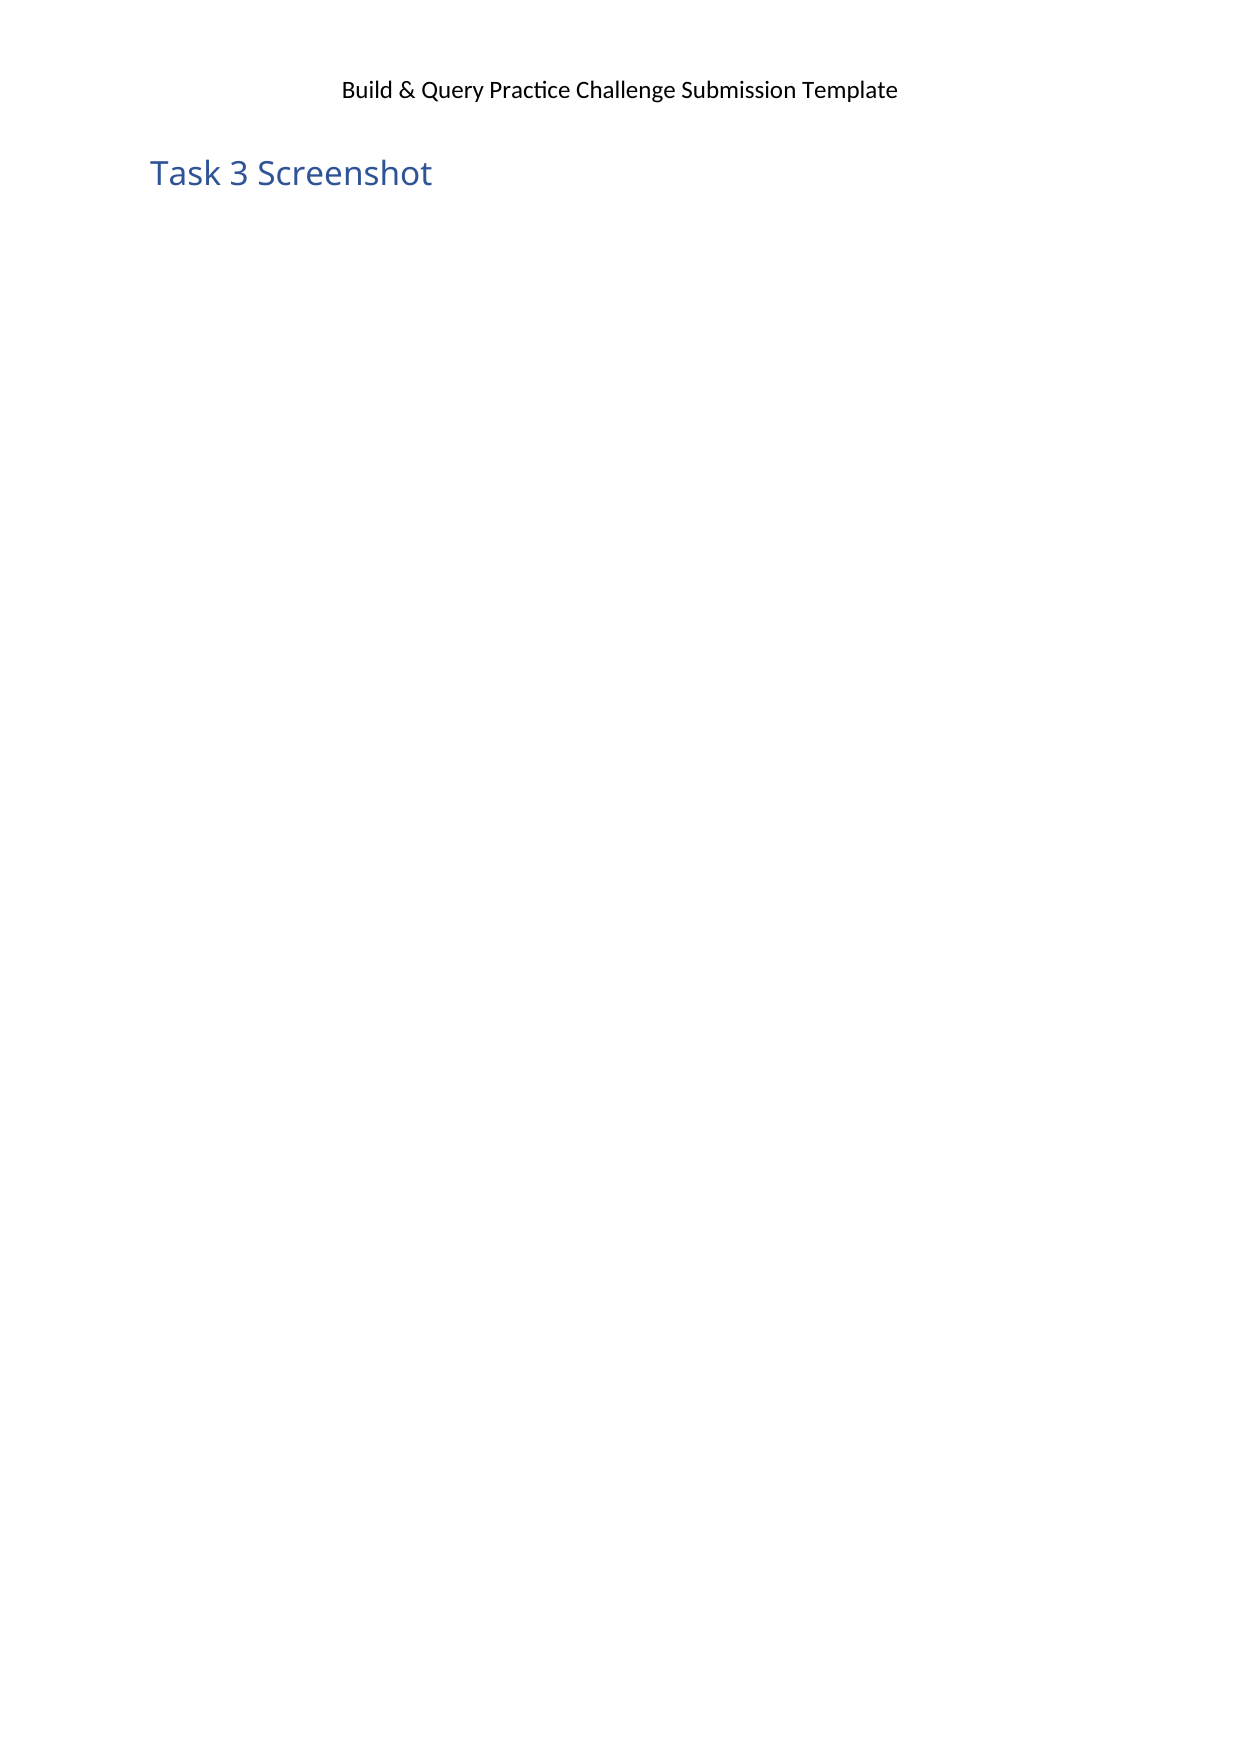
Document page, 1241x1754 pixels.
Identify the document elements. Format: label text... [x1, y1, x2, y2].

subtitle Task 3 Screenshot [150, 150, 1090, 195]
